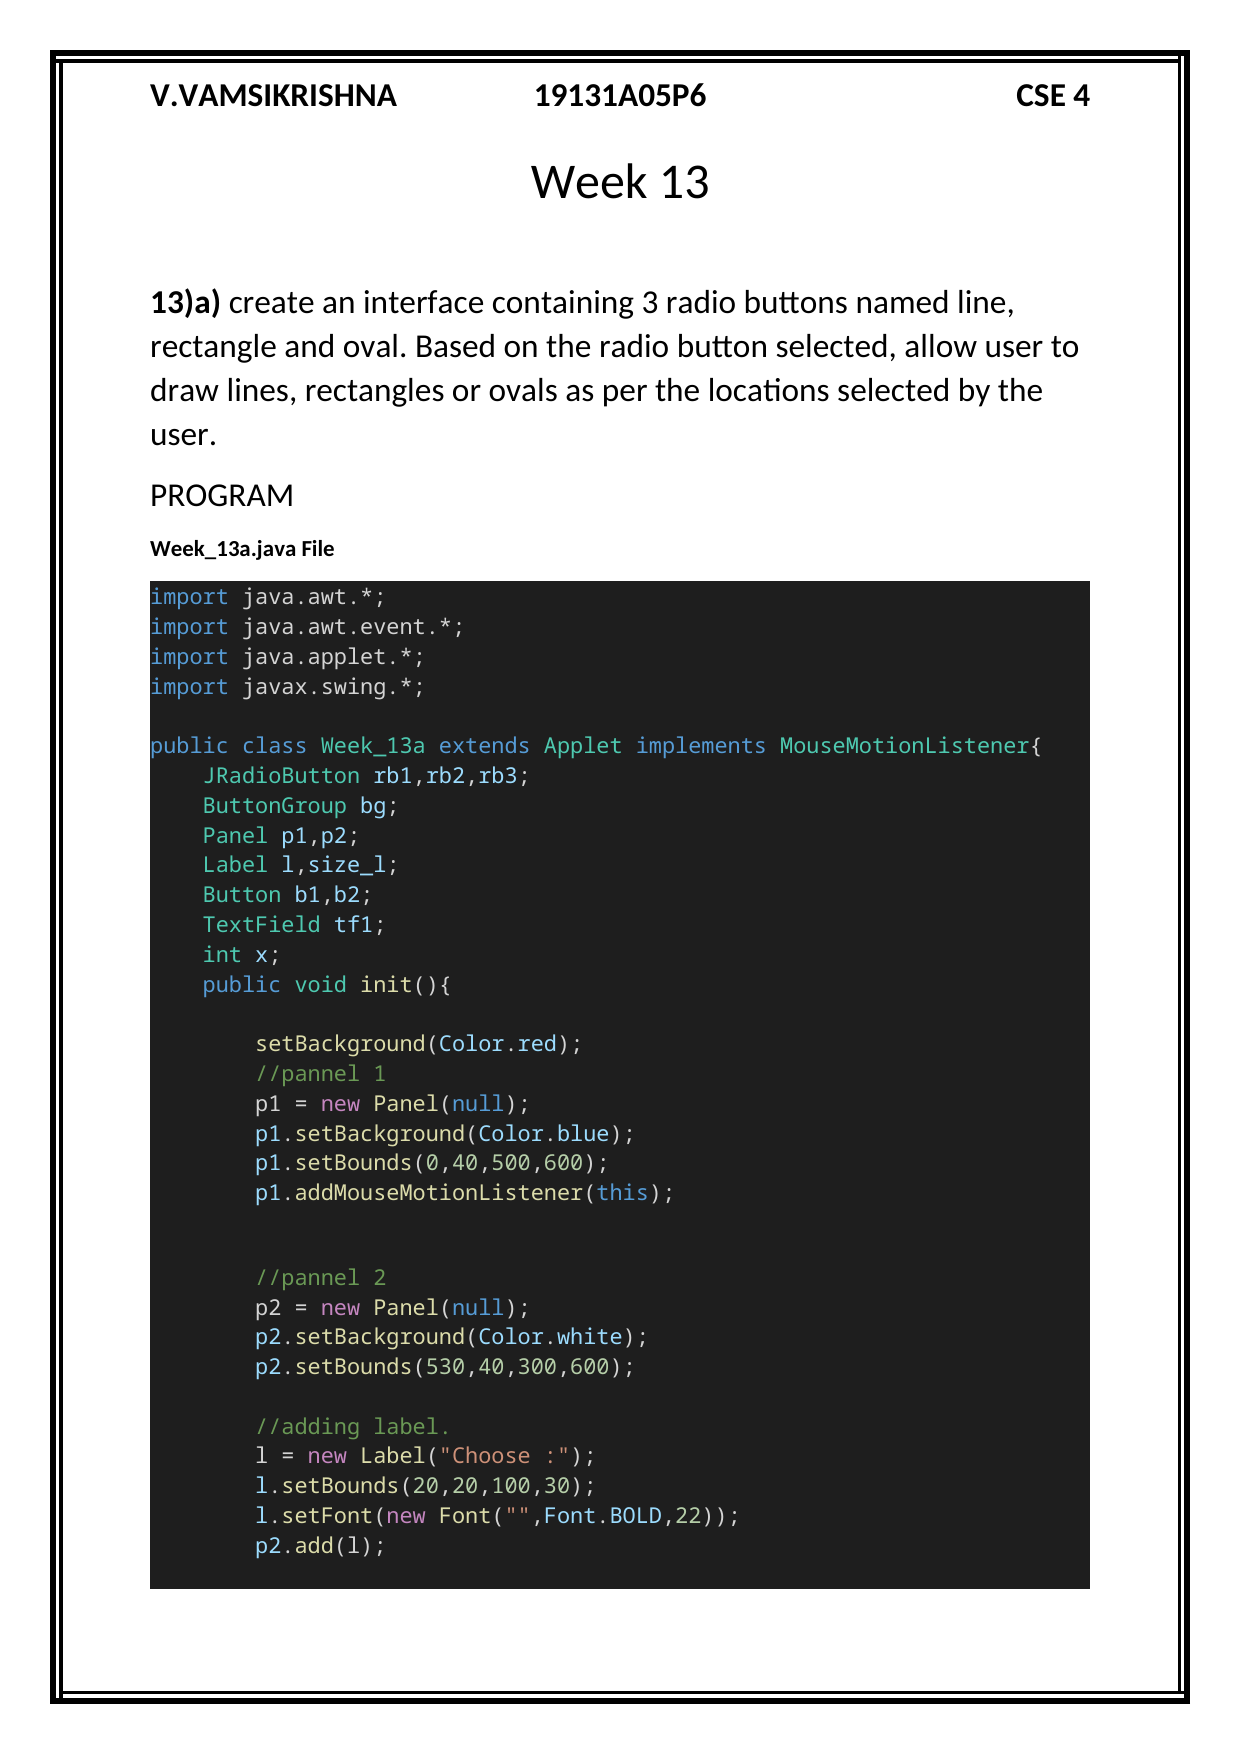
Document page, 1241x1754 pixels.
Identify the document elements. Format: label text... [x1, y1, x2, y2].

text Button b1,b2; [150, 879, 1090, 909]
text //pannel 2 [150, 1262, 1090, 1291]
text import java.applet.*; [150, 641, 1090, 671]
text setBackground(Color.red); [150, 1028, 1090, 1058]
text l.setFont(new Font("",Font.BOLD,22)); [150, 1500, 1090, 1530]
text 13)a) create an interface containing 3 radio buttons named line, rectangle and oval. Based on the radio button selected, allow user to draw lines, rectangles or ovals as per the locations selected by the user. [150, 281, 1090, 454]
text p1 = new Panel(null); [150, 1088, 1090, 1117]
text import javax.swing.*; [150, 671, 1090, 700]
text public void init(){ [150, 968, 1090, 998]
text import java.awt.*; [150, 581, 1090, 611]
text p2 = new Panel(null); [150, 1291, 1090, 1321]
text Label l,size_l; [150, 849, 1090, 879]
text p1.setBounds(0,40,500,600); [150, 1147, 1090, 1177]
text p2.setBounds(530,40,300,600); [150, 1351, 1090, 1381]
text l.setBounds(20,20,100,30); [150, 1470, 1090, 1500]
text p1.addMouseMotionListener(this); [150, 1177, 1090, 1207]
text Week_13a.java File [150, 534, 1090, 562]
text p1.setBackground(Color.blue); [150, 1117, 1090, 1147]
text //pannel 1 [150, 1058, 1090, 1088]
text int x; [150, 939, 1090, 968]
text import java.awt.event.*; [150, 611, 1090, 641]
text Panel p1,p2; [150, 819, 1090, 849]
text Week 13 [150, 150, 1090, 211]
text public class Week_13a extends Applet implements MouseMotionListener{ [150, 730, 1090, 760]
text l = new Label("Choose :"); [150, 1440, 1090, 1470]
text p2.add(l); [150, 1530, 1090, 1559]
text JRadioButton rb1,rb2,rb3; [150, 760, 1090, 790]
text ButtonGroup bg; [150, 790, 1090, 819]
text TextField tf1; [150, 909, 1090, 939]
text PROGRAM [150, 474, 1090, 514]
text p2.setBackground(Color.white); [150, 1321, 1090, 1351]
text //adding label. [150, 1411, 1090, 1440]
